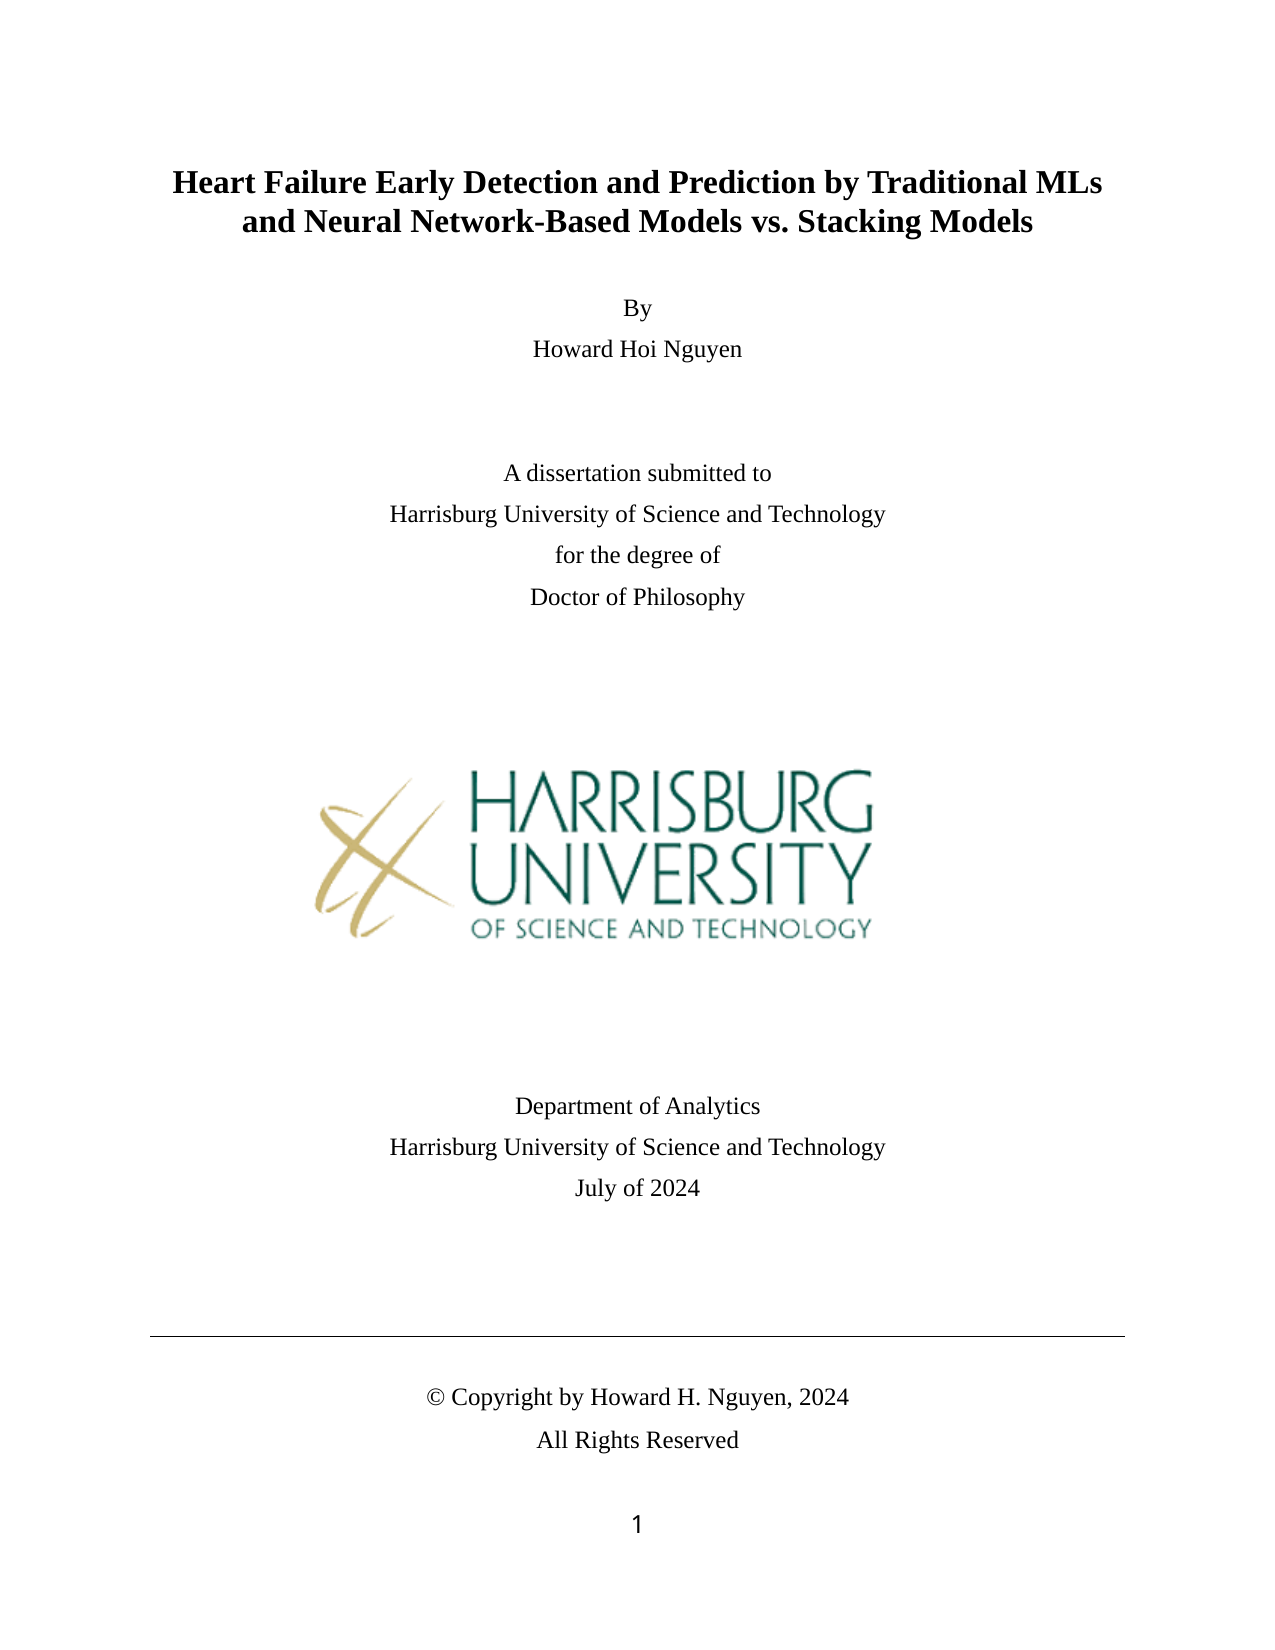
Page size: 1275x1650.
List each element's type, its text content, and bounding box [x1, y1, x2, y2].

text Doctor of Philosophy [150, 582, 1125, 610]
text Harrisburg University of Science and Technology [150, 1132, 1125, 1161]
text Howard Hoi Nguyen [150, 334, 1125, 363]
text © Copyright by Howard H. Nguyen, 2024 All Rights Reserved [150, 1382, 1125, 1453]
text for the degree of [150, 540, 1125, 569]
text Department of Analytics [150, 1091, 1125, 1120]
text July of 2024 [150, 1173, 1125, 1202]
text Heart Failure Early Detection and Prediction by Traditional MLs and Neural Network-Based Models vs. Stacking Models [150, 162, 1125, 239]
picture [304, 757, 884, 955]
text Harrisburg University of Science and Technology [150, 499, 1125, 528]
text A dissertation submitted to [150, 458, 1125, 487]
text By [150, 293, 1125, 322]
